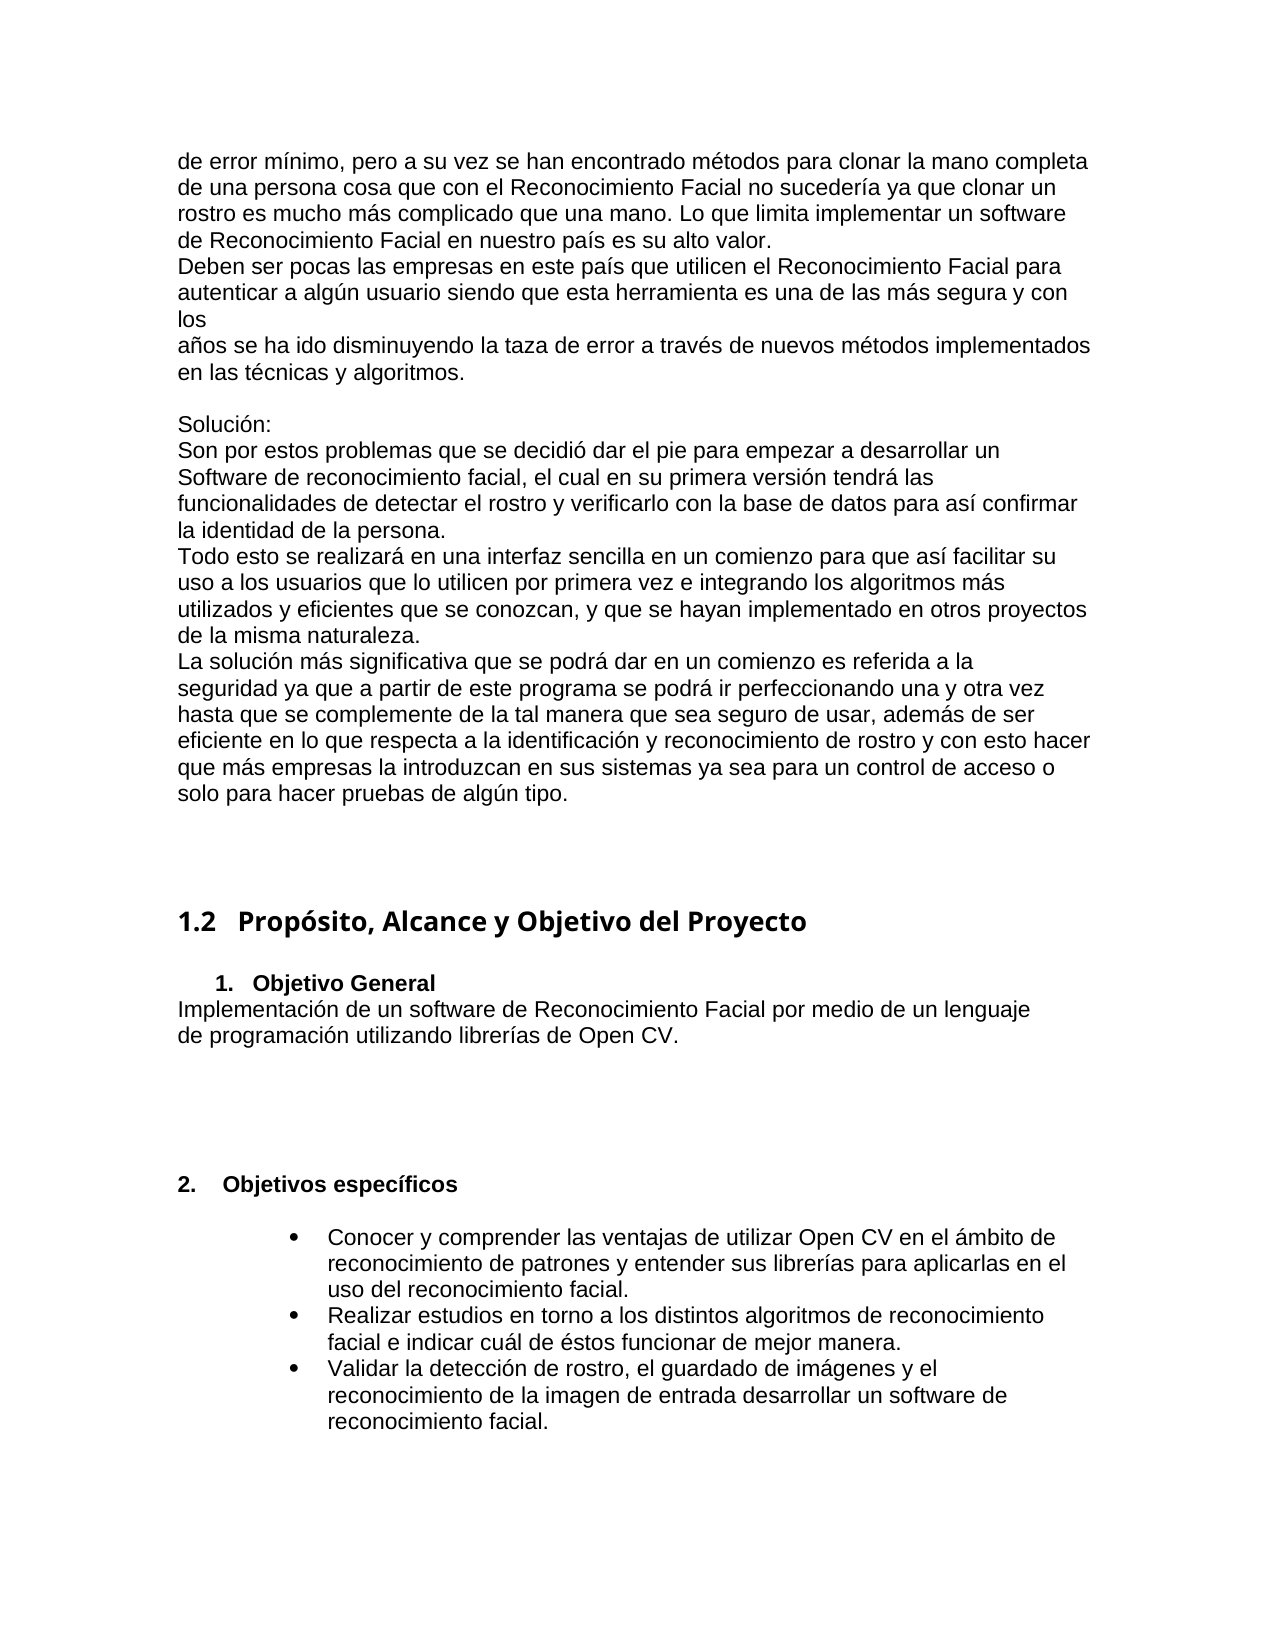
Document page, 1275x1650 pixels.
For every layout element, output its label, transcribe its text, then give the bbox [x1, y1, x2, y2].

text La solución más significativa que se podrá dar en un comienzo es referida a la [177, 648, 1098, 675]
list Objetivos específicos [177, 1171, 1098, 1197]
list Objetivo General [215, 969, 1098, 996]
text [177, 148, 1098, 253]
list Conocer y comprender las ventajas de utilizar Open CV en el ámbito de reconocimiento de patrones y entender sus librerías para aplicarlas en el uso del reconocimiento facial. [290, 1223, 1098, 1302]
list Validar la detección de rostro, el guardado de imágenes y el reconocimiento de la imagen de entrada desarrollar un software de reconocimiento facial. [290, 1355, 1098, 1434]
text Todo esto se realizará en una interfaz sencilla en un comienzo para que así facilitar su [177, 543, 1098, 569]
text seguridad ya que a partir de este programa se podrá ir perfeccionando una y otra vez hasta que se complemente de la tal manera que sea seguro de usar, además de ser eficiente en lo que respecta a la identificación y reconocimiento de rostro y con esto hacer que más empresas la introduzcan en sus sistemas ya sea para un control de acceso o solo para hacer pruebas de algún tipo. [177, 675, 1098, 806]
text años se ha ido disminuyendo la taza de error a través de nuevos métodos implementados en las técnicas y algoritmos. [177, 332, 1098, 385]
text Deben ser pocas las empresas en este país que utilicen el Reconocimiento Facial para [177, 253, 1098, 279]
text uso a los usuarios que lo utilicen por primera vez e integrando los algoritmos más utilizados y eficientes que se conozcan, y que se hayan implementado en otros proyectos de la misma naturaleza. [177, 569, 1098, 648]
text autenticar a algún usuario siendo que esta herramienta es una de las más segura y con los [177, 279, 1098, 332]
list Realizar estudios en torno a los distintos algoritmos de reconocimiento facial e indicar cuál de éstos funcionar de mejor manera. [290, 1302, 1098, 1355]
subtitle Propósito, Alcance y Objetivo del Proyecto [177, 902, 1098, 939]
text Solución: [177, 411, 1098, 437]
text de programación utilizando librerías de Open CV. [177, 1022, 1098, 1049]
text Son por estos problemas que se decidió dar el pie para empezar a desarrollar un [177, 437, 1098, 464]
text Software de reconocimiento facial, el cual en su primera versión tendrá las funcionalidades de detectar el rostro y verificarlo con la base de datos para así confirmar la identidad de la persona. [177, 464, 1098, 543]
text Implementación de un software de Reconocimiento Facial por medio de un lenguaje [177, 996, 1098, 1022]
